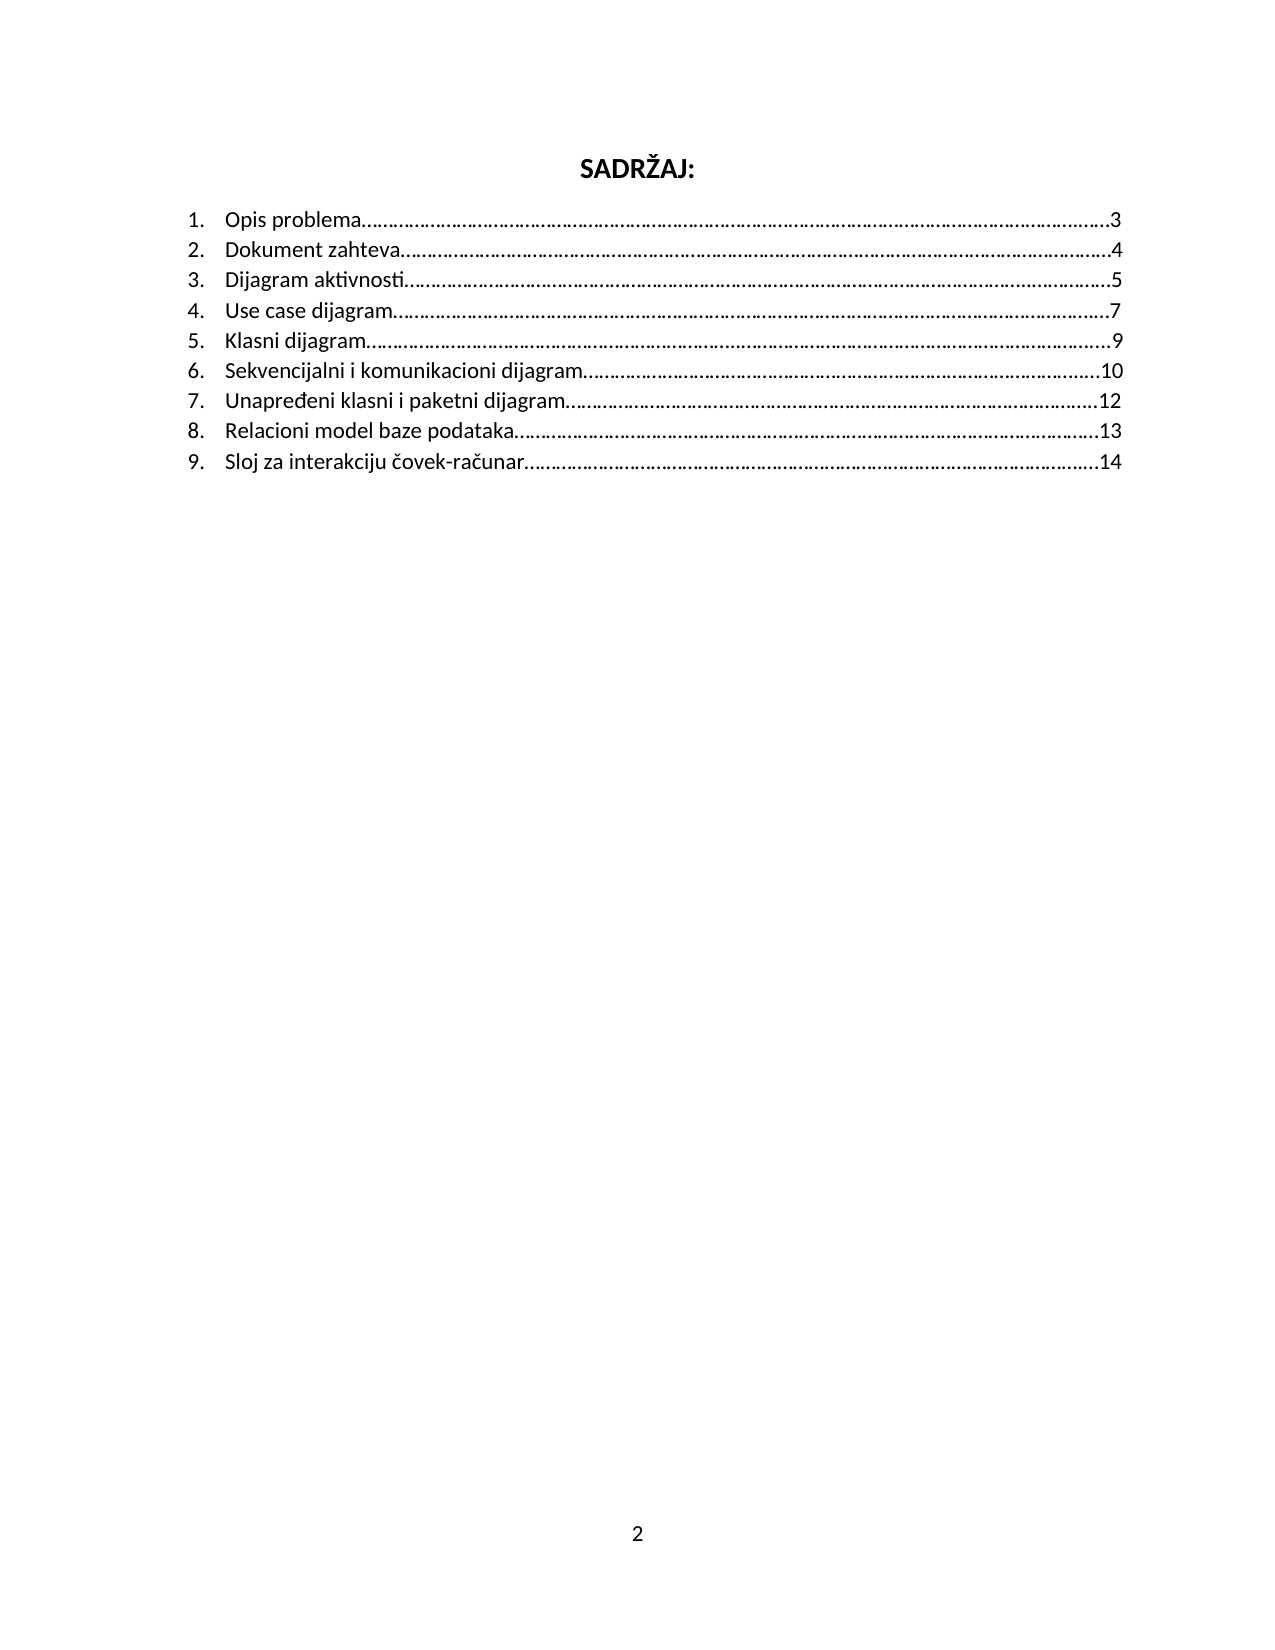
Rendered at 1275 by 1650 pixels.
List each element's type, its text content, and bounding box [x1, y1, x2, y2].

list Klasni dijagram……………………………………………………………..…………………………………………………………....9 [187, 326, 1125, 354]
list Unapređeni klasni i paketni dijagram………………………………………………………………………………………..12 [187, 386, 1125, 414]
list Use case dijagram…………………………………………………………………………………………………………………….…7 [187, 296, 1125, 324]
text SADRŽAJ: [150, 150, 1125, 186]
list Dokument zahteva………………………………………………………………………………………………………………………4 [187, 235, 1125, 263]
list Sloj za interakciju čovek-računar…………………………………………………………………………………………….…14 [187, 447, 1125, 475]
list Sekvencijalni i komunikacioni dijagram…………………………………………………………………………………..…10 [187, 356, 1125, 384]
list Relacioni model baze podataka…………………………………………………………………………………………………13 [187, 417, 1125, 444]
list Opis problema……………………………………………………………………………………………………………………….……3 [187, 205, 1125, 233]
list Dijagram aktivnosti………………………………………………………………………………………………………..……………5 [187, 266, 1125, 293]
